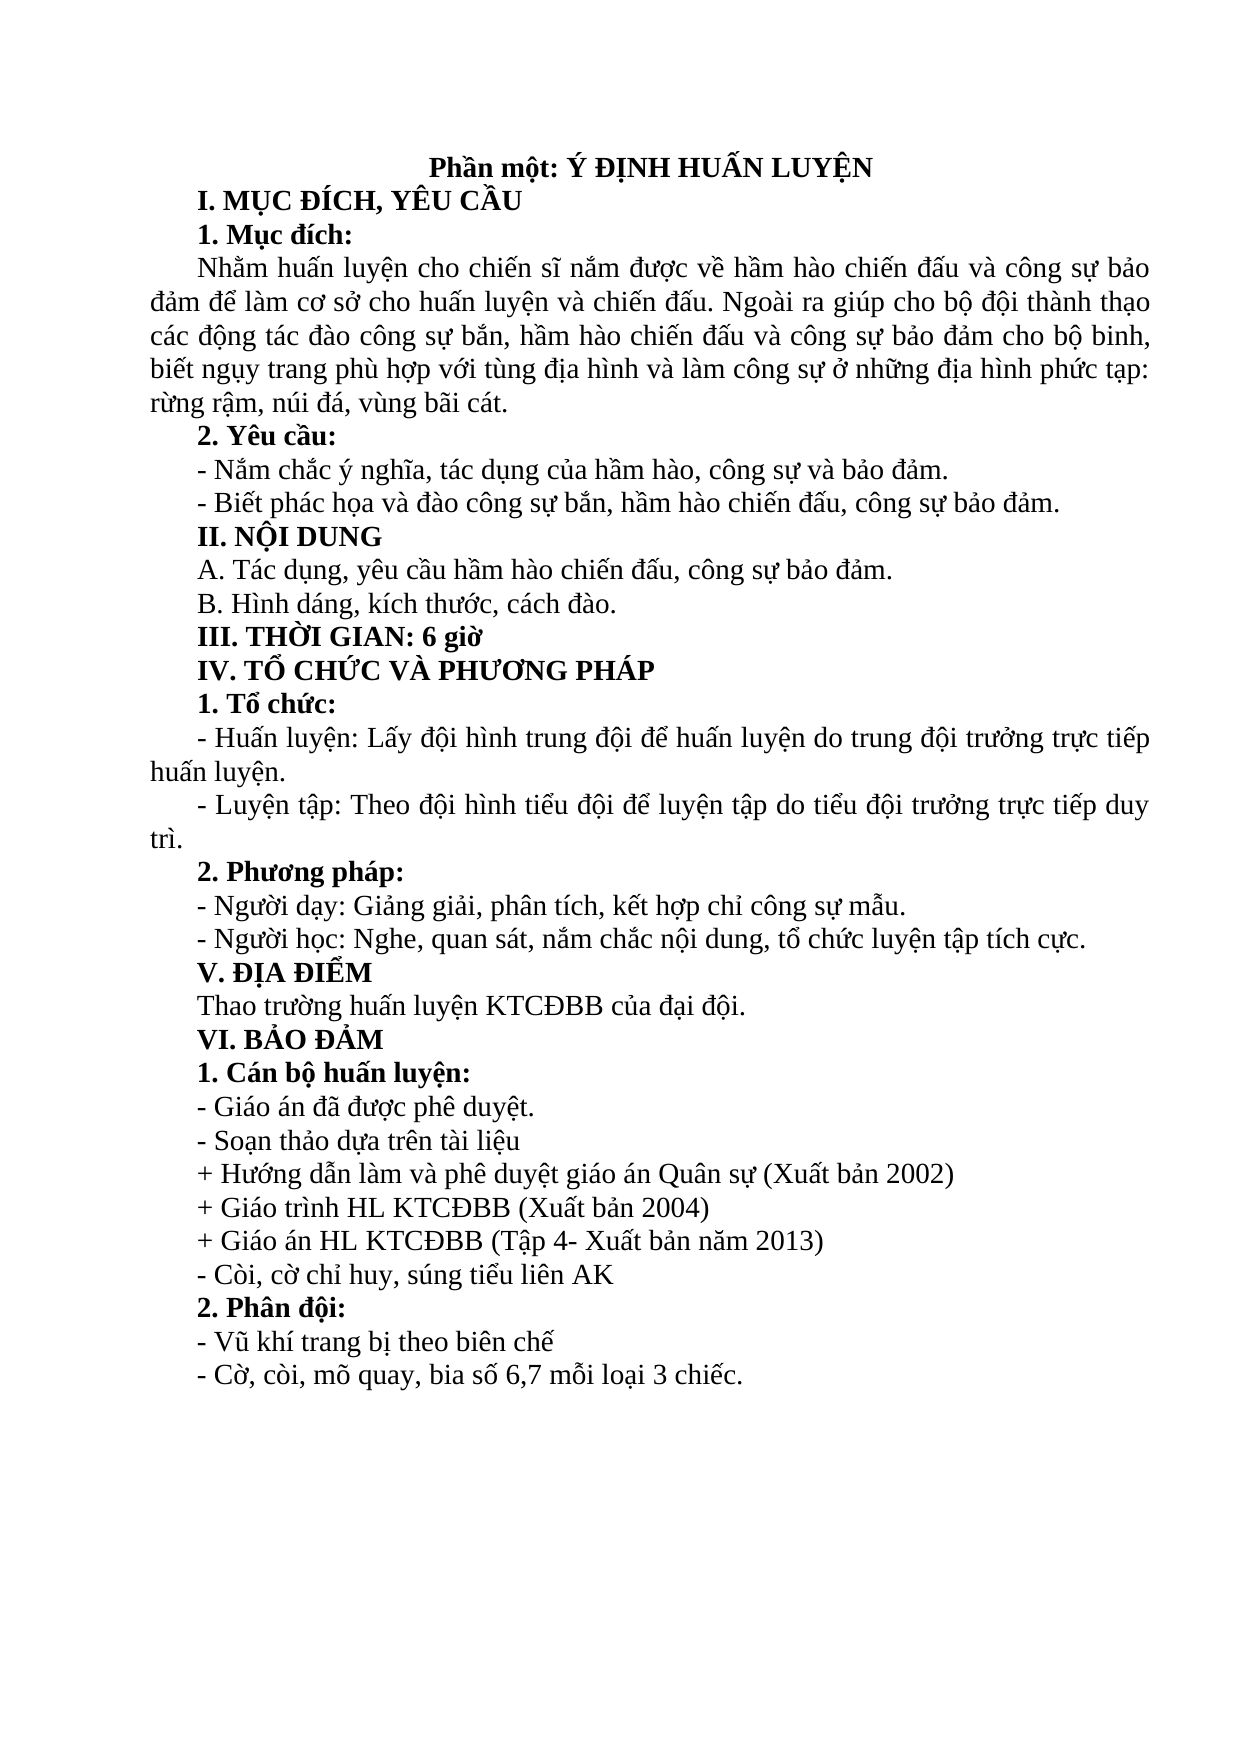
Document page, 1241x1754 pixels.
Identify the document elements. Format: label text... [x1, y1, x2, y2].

text 1. Cán bộ huấn luyện: [150, 1056, 1152, 1089]
text VI. BẢO ĐẢM [150, 1022, 1152, 1056]
text - Giáo án đã được phê duyệt. [150, 1089, 1152, 1123]
text - Còi, cờ chỉ huy, súng tiểu liên AK [150, 1257, 1152, 1290]
text 1. Tổ chức: [150, 687, 1152, 720]
text 2. Phương pháp: [150, 854, 1152, 888]
text 2. Phân đội: [150, 1290, 1152, 1324]
text - Soạn thảo dựa trên tài liệu [150, 1123, 1152, 1156]
text A. Tác dụng, yêu cầu hầm hào chiến đấu, công sự bảo đảm. [150, 552, 1152, 586]
text Nhằm huấn luyện cho chiến sĩ nắm được về hầm hào chiến đấu và công sự bảo đảm để làm cơ sở cho huấn luyện và chiến đấu. Ngoài ra giúp cho bộ đội thành thạo các động tác đào công sự bắn, hầm hào chiến đấu và công sự bảo đảm cho bộ binh, biết ngụy trang phù hợp với tùng địa hình và làm công sự ở những địa hình phức tạp: rừng rậm, núi đá, vùng bãi cát. [150, 251, 1152, 418]
text - Cờ, còi, mõ quay, bia số 6,7 mỗi loại 3 chiếc. [150, 1357, 1152, 1391]
text - Vũ khí trang bị theo biên chế [150, 1324, 1152, 1357]
text II. NỘI DUNG [150, 519, 1152, 552]
text 2. Yêu cầu: [150, 418, 1152, 452]
text - Biết phác họa và đào công sự bắn, hầm hào chiến đấu, công sự bảo đảm. [150, 485, 1152, 519]
text Phần một: Ý ĐỊNH HUẤN LUYỆN [150, 150, 1152, 183]
text + Giáo trình HL KTCĐBB (Xuất bản 2004) [150, 1190, 1152, 1223]
text + Hướng dẫn làm và phê duyệt giáo án Quân sự (Xuất bản 2002) [150, 1156, 1152, 1190]
text - Nắm chắc ý nghĩa, tác dụng của hầm hào, công sự và bảo đảm. [150, 452, 1152, 485]
text + Giáo án HL KTCĐBB (Tập 4- Xuất bản năm 2013) [150, 1223, 1152, 1257]
text - Người học: Nghe, quan sát, nắm chắc nội dung, tổ chức luyện tập tích cực. [150, 921, 1152, 955]
text - Luyện tập: Theo đội hình tiểu đội để luyện tập do tiểu đội trưởng trực tiếp duy trì. [150, 787, 1152, 854]
text - Huấn luyện: Lấy đội hình trung đội để huấn luyện do trung đội trưởng trực tiếp huấn luyện. [150, 720, 1152, 787]
text B. Hình dáng, kích thước, cách đào. [150, 586, 1152, 619]
text III. THỜI GIAN: 6 giờ [150, 619, 1152, 653]
text IV. TỔ CHỨC VÀ PHƯƠNG PHÁP [150, 653, 1152, 687]
text Thao trường huấn luyện KTCĐBB của đại đội. [150, 988, 1152, 1022]
text I. MỤC ĐÍCH, YÊU CẦU [150, 183, 1152, 217]
text - Người dạy: Giảng giải, phân tích, kết hợp chỉ công sự mẫu. [150, 888, 1152, 921]
text 1. Mục đích: [150, 217, 1152, 251]
text V. ĐỊA ĐIỂM [150, 955, 1152, 988]
